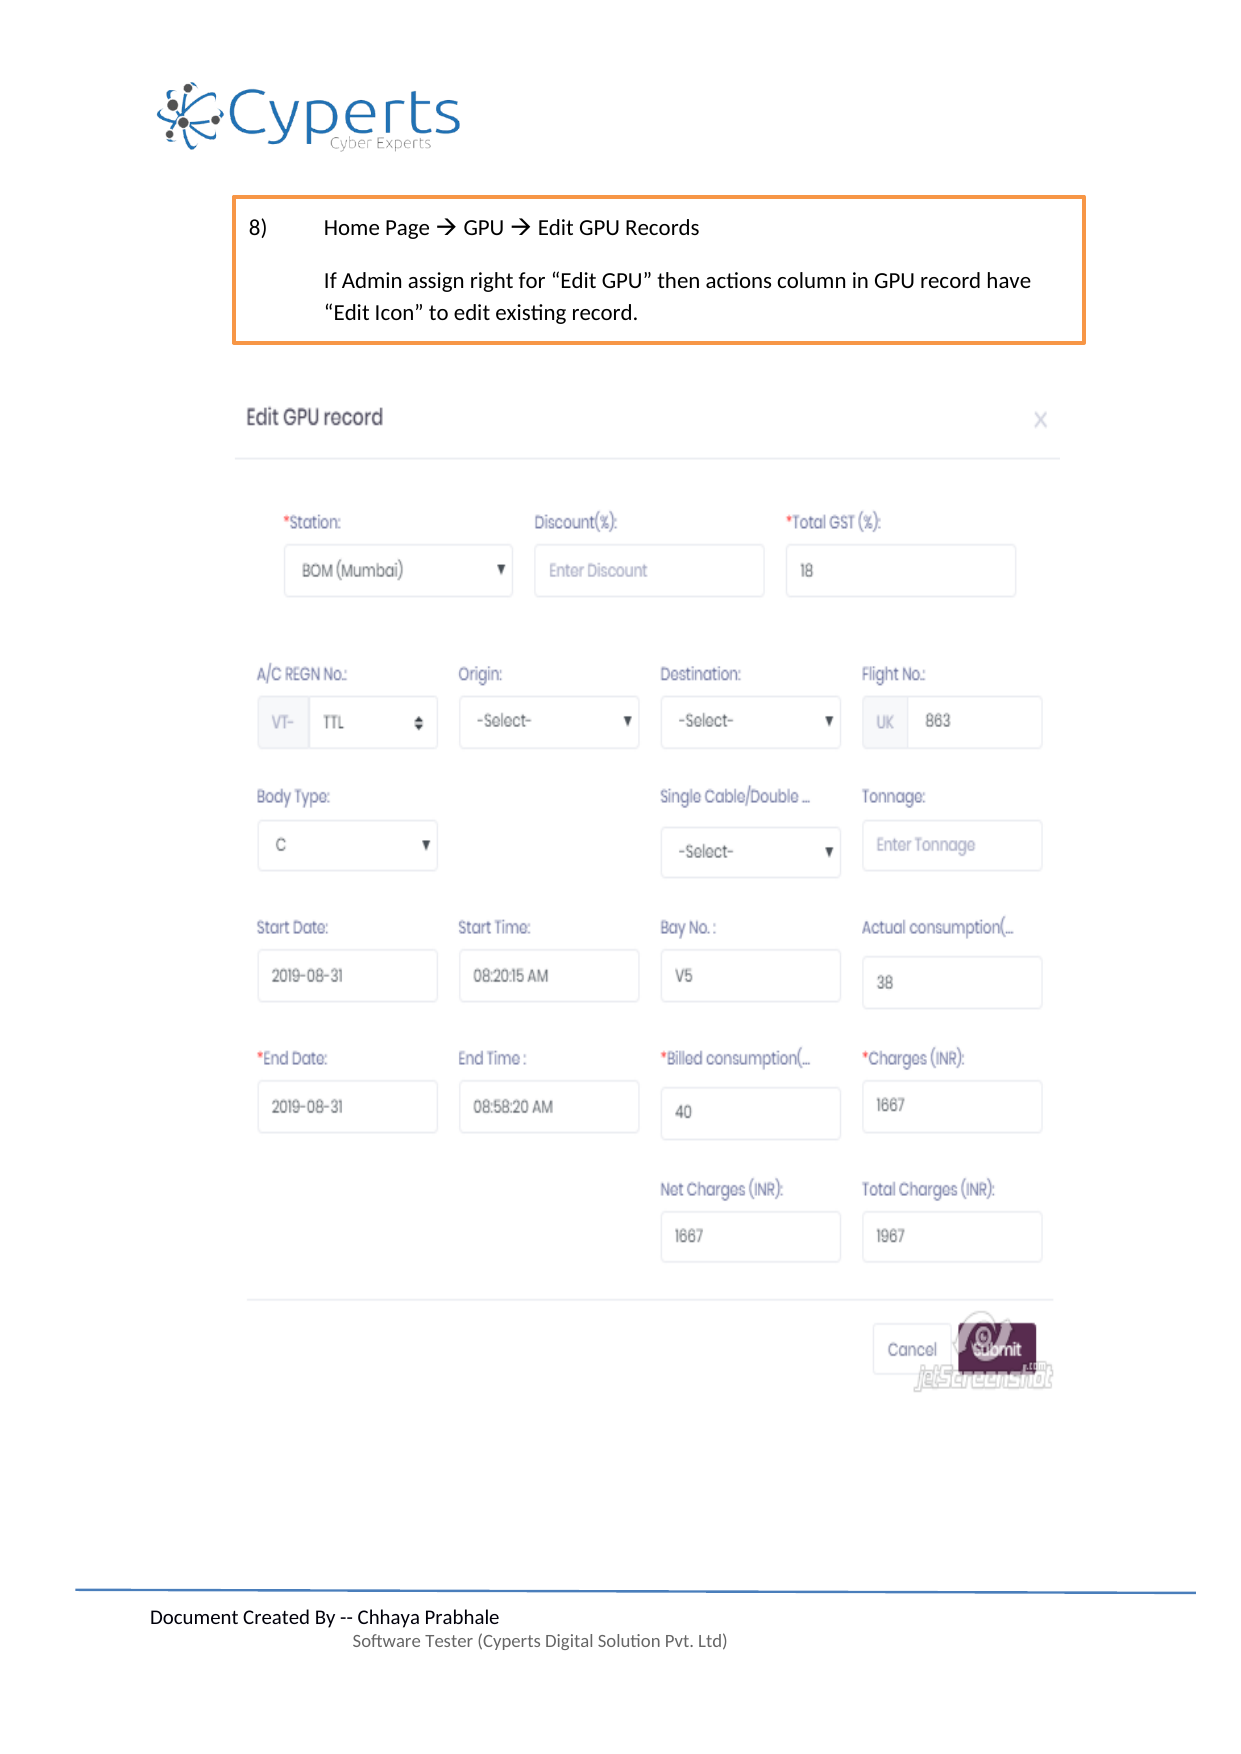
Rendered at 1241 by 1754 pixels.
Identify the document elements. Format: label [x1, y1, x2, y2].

picture [150, 73, 463, 161]
picture [234, 384, 1060, 1401]
